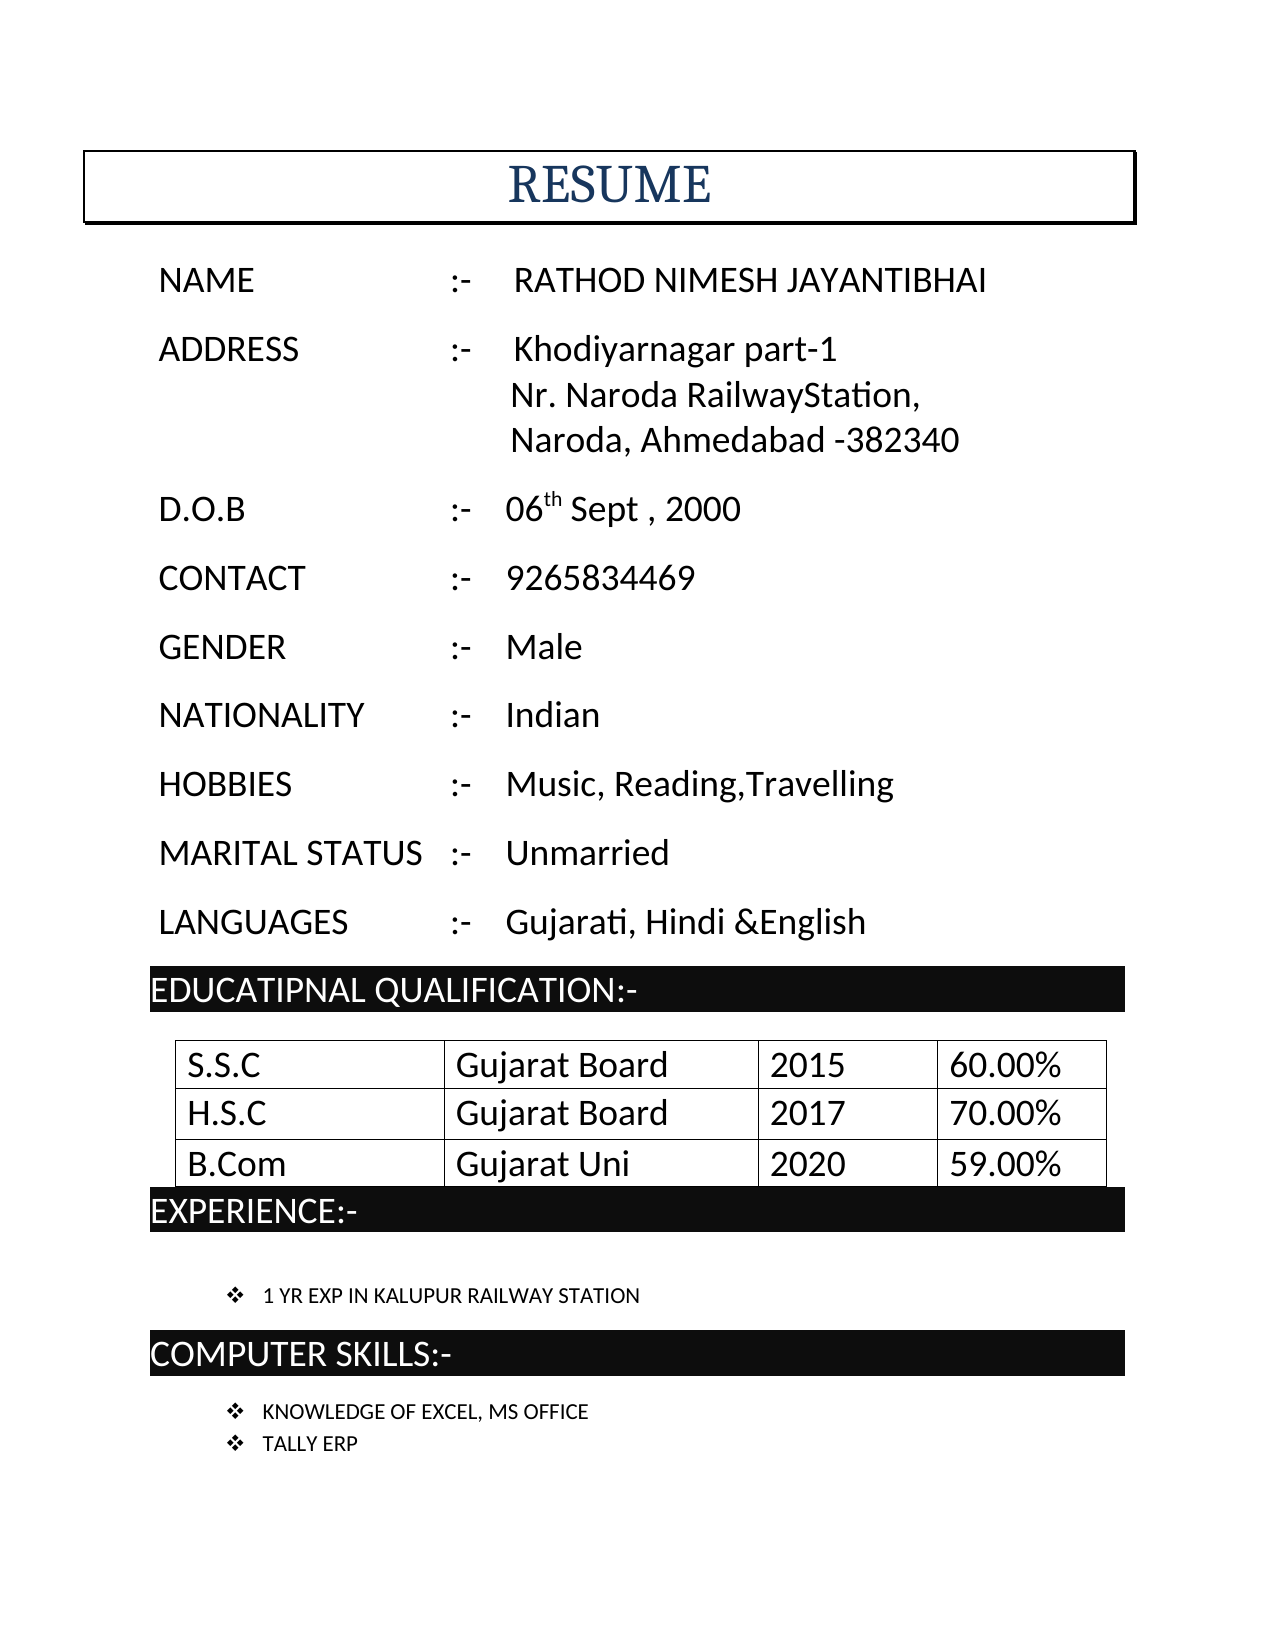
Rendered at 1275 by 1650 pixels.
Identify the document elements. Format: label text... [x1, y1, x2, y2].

table_cell B.Com [176, 1140, 444, 1186]
text HOBBIES :- Music, Reading,Travelling [150, 760, 1125, 806]
list KNOWLEDGE OF EXCEL, MS OFFICE [225, 1397, 1125, 1425]
text CONTACT :- 9265834469 [150, 554, 1125, 600]
table_header 60.00% [938, 1041, 1106, 1088]
text D.O.B :- 06th Sept , 2000 [150, 485, 1125, 531]
text NAME :- RATHOD NIMESH JAYANTIBHAI [150, 256, 1125, 302]
title RESUME [85, 152, 1133, 221]
text MARITAL STATUS :- Unmarried [150, 829, 1125, 875]
table_cell 2017 [759, 1089, 937, 1139]
table_header S.S.C [176, 1041, 444, 1088]
table_cell 59.00% [938, 1140, 1106, 1186]
text LANGUAGES :- Gujarati, Hindi &English [150, 898, 1125, 943]
table_cell Gujarat Uni [445, 1140, 758, 1186]
table_header Gujarat Board [445, 1041, 758, 1088]
table_cell 2020 [759, 1140, 937, 1186]
text EDUCATIPNAL QUALIFICATION:- [616, 966, 1125, 1012]
table_header 2015 [759, 1041, 937, 1088]
table_cell H.S.C [176, 1089, 444, 1139]
text ADDRESS :- Khodiyarnagar part-1 [150, 325, 1125, 371]
text Naroda, Ahmedabad -382340 [150, 416, 1125, 462]
list TALLY ERP [225, 1429, 1125, 1457]
text Nr. Naroda RailwayStation, [150, 371, 1125, 416]
text GENDER :- Male [150, 623, 1125, 668]
text NATIONALITY :- Indian [150, 691, 1125, 737]
text COMPUTER SKILLS:- [150, 1330, 1125, 1376]
table_cell 70.00% [938, 1089, 1106, 1139]
list 1 YR EXP IN KALUPUR RAILWAY STATION [225, 1281, 1125, 1309]
text EXPERIENCE:- [150, 1187, 1125, 1232]
table_cell Gujarat Board [445, 1089, 758, 1139]
